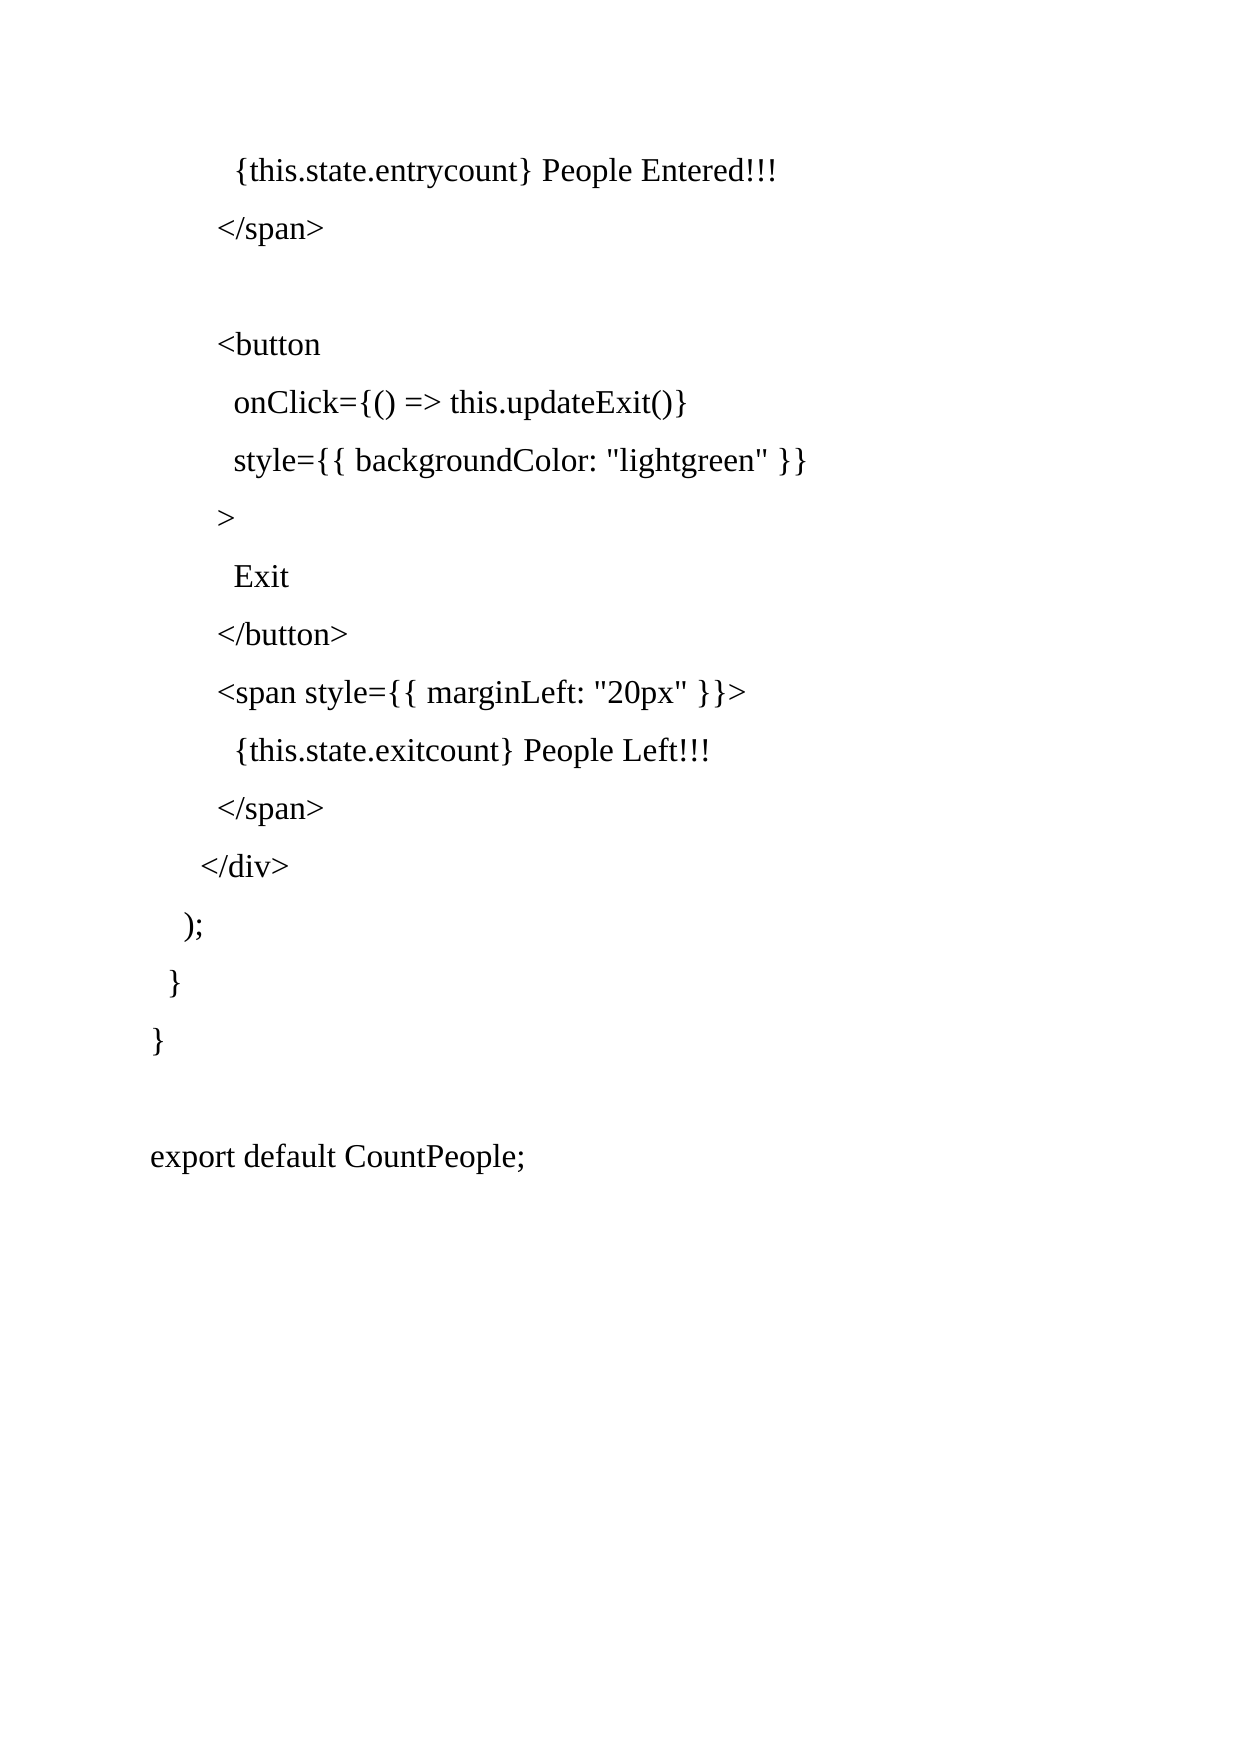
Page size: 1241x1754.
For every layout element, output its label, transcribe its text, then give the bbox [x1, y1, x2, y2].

text export default CountPeople; [150, 1136, 1090, 1175]
text } [150, 962, 1090, 1001]
text style={{ backgroundColor: "lightgreen" }} [150, 440, 1090, 478]
text {this.state.exitcount} People Left!!! [150, 730, 1090, 768]
text Exit [150, 556, 1090, 594]
text } [150, 1020, 1090, 1059]
text {this.state.entrycount} People Entered!!! [150, 150, 1090, 188]
text ); [150, 904, 1090, 943]
text > [150, 498, 1090, 536]
text </div> [150, 846, 1090, 884]
text <span style={{ marginLeft: "20px" }}> [150, 672, 1090, 711]
text </button> [150, 614, 1090, 652]
text onClick={() => this.updateExit()} [150, 382, 1090, 420]
text <button [150, 324, 1090, 362]
text </span> [150, 788, 1090, 827]
text </span> [150, 208, 1090, 246]
